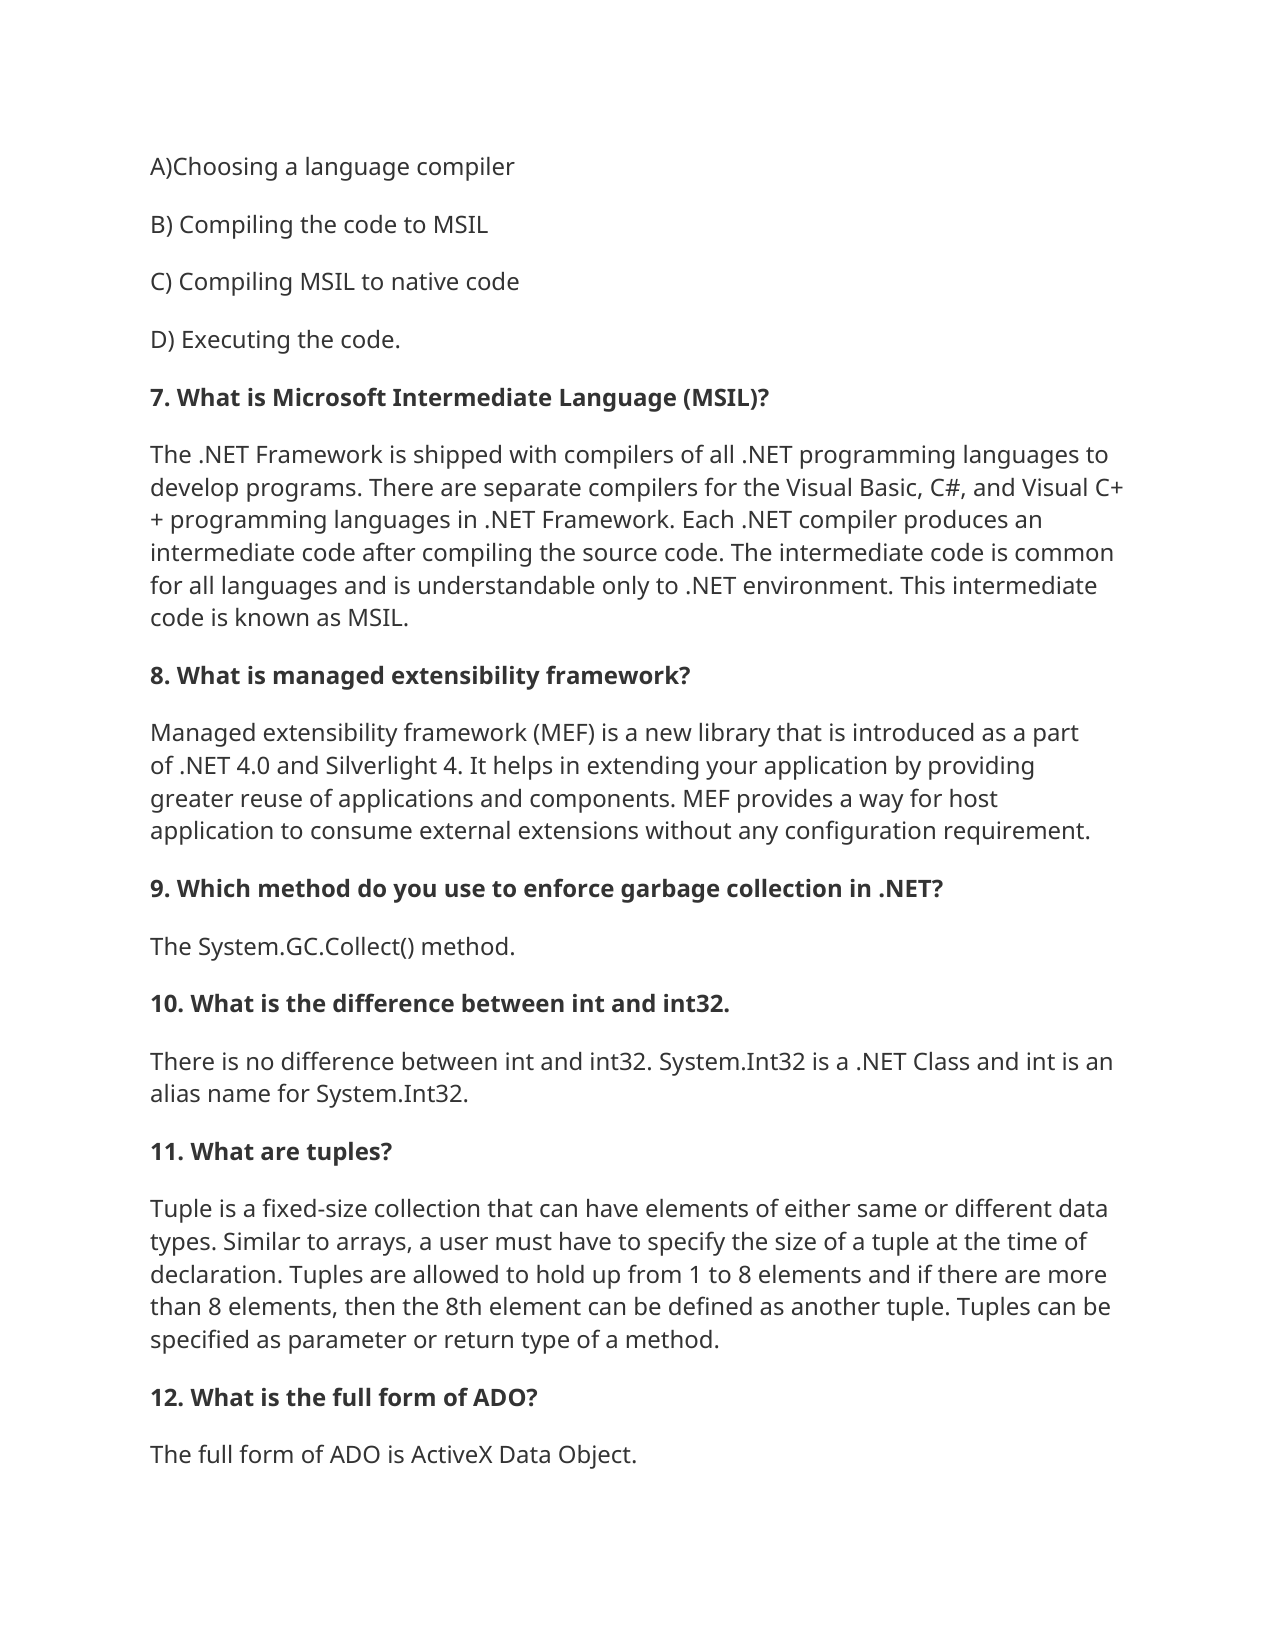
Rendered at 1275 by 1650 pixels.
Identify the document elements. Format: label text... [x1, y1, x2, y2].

text The System.GC.Collect() method. [150, 929, 1125, 962]
text B) Compiling the code to MSIL [150, 208, 1125, 240]
text Managed extensibility framework (MEF) is a new library that is introduced as a part of .NET 4.0 and Silverlight 4. It helps in extending your application by providing greater reuse of applications and components. MEF provides a way for host application to consume external extensions without any configuration requirement. [150, 716, 1125, 847]
text 10. What is the difference between int and int32. [150, 987, 1125, 1019]
text C) Compiling MSIL to native code [150, 265, 1125, 298]
text D) Executing the code. [150, 323, 1125, 355]
text A)Choosing a language compiler [150, 150, 1125, 183]
text There is no difference between int and int32. System.Int32 is a .NET Class and int is an alias name for System.Int32. [150, 1044, 1125, 1110]
text 7. What is Microsoft Intermediate Language (MSIL)? [150, 380, 1125, 413]
text The full form of ADO is ActiveX Data Object. [150, 1438, 1125, 1471]
text 12. What is the full form of ADO? [150, 1380, 1125, 1413]
text 8. What is managed extensibility framework? [150, 659, 1125, 691]
text 11. What are tuples? [150, 1135, 1125, 1167]
text Tuple is a fixed-size collection that can have elements of either same or different data types. Similar to arrays, a user must have to specify the size of a tuple at the time of declaration. Tuples are allowed to hold up from 1 to 8 elements and if there are more than 8 elements, then the 8th element can be defined as another tuple. Tuples can be specified as parameter or return type of a method. [150, 1192, 1125, 1355]
text The .NET Framework is shipped with compilers of all .NET programming languages to develop programs. There are separate compilers for the Visual Basic, C#, and Visual C++ programming languages in .NET Framework. Each .NET compiler produces an intermediate code after compiling the source code. The intermediate code is common for all languages and is understandable only to .NET environment. This intermediate code is known as MSIL. [150, 438, 1125, 634]
text 9. Which method do you use to enforce garbage collection in .NET? [150, 872, 1125, 904]
